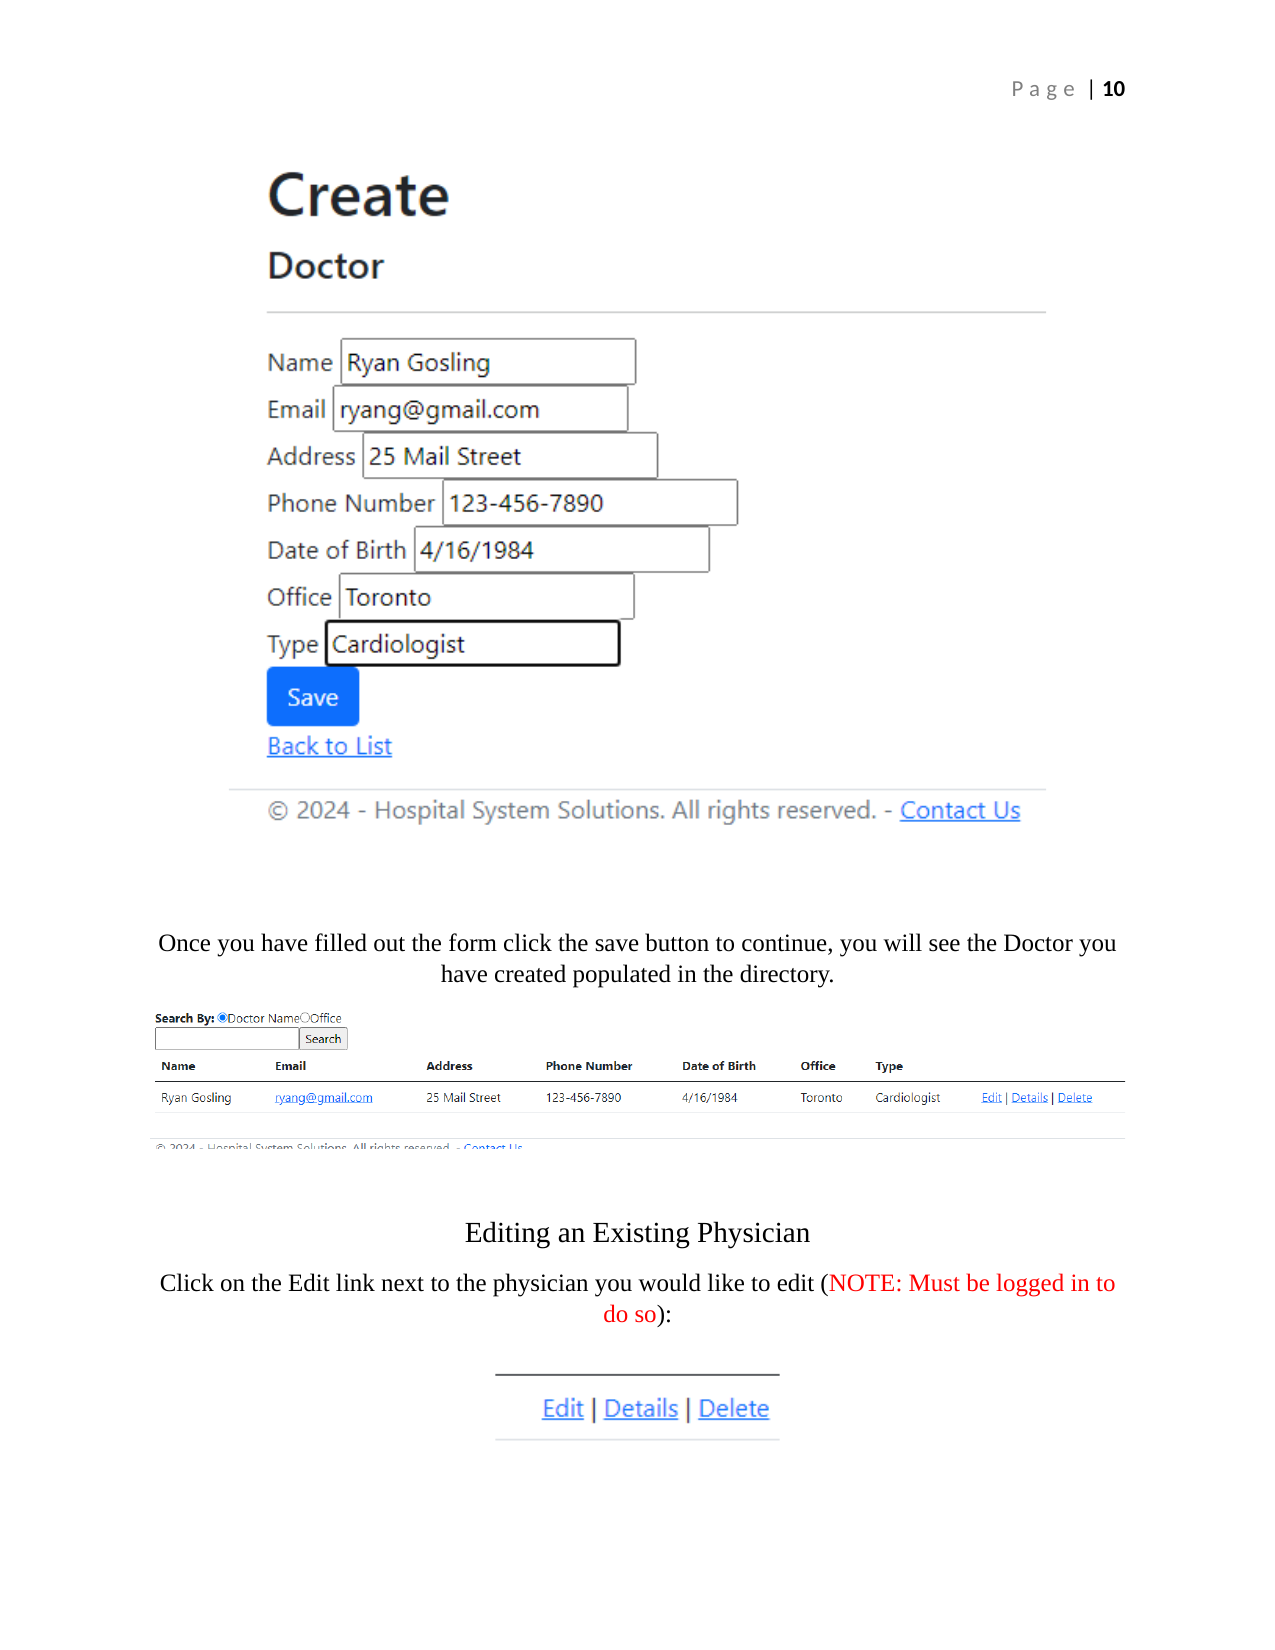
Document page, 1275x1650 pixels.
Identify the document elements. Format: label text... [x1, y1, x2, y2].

text Editing an Existing Physician [150, 1215, 1125, 1248]
picture [228, 150, 1047, 861]
picture [150, 1006, 1125, 1149]
text Once you have filled out the form click the save button to continue, you will see the Doctor you have created populated in the directory. [150, 928, 1125, 987]
picture [495, 1346, 780, 1466]
text Click on the Edit link next to the physician you would like to edit (NOTE: Must be logged in to do so): [150, 1268, 1125, 1327]
